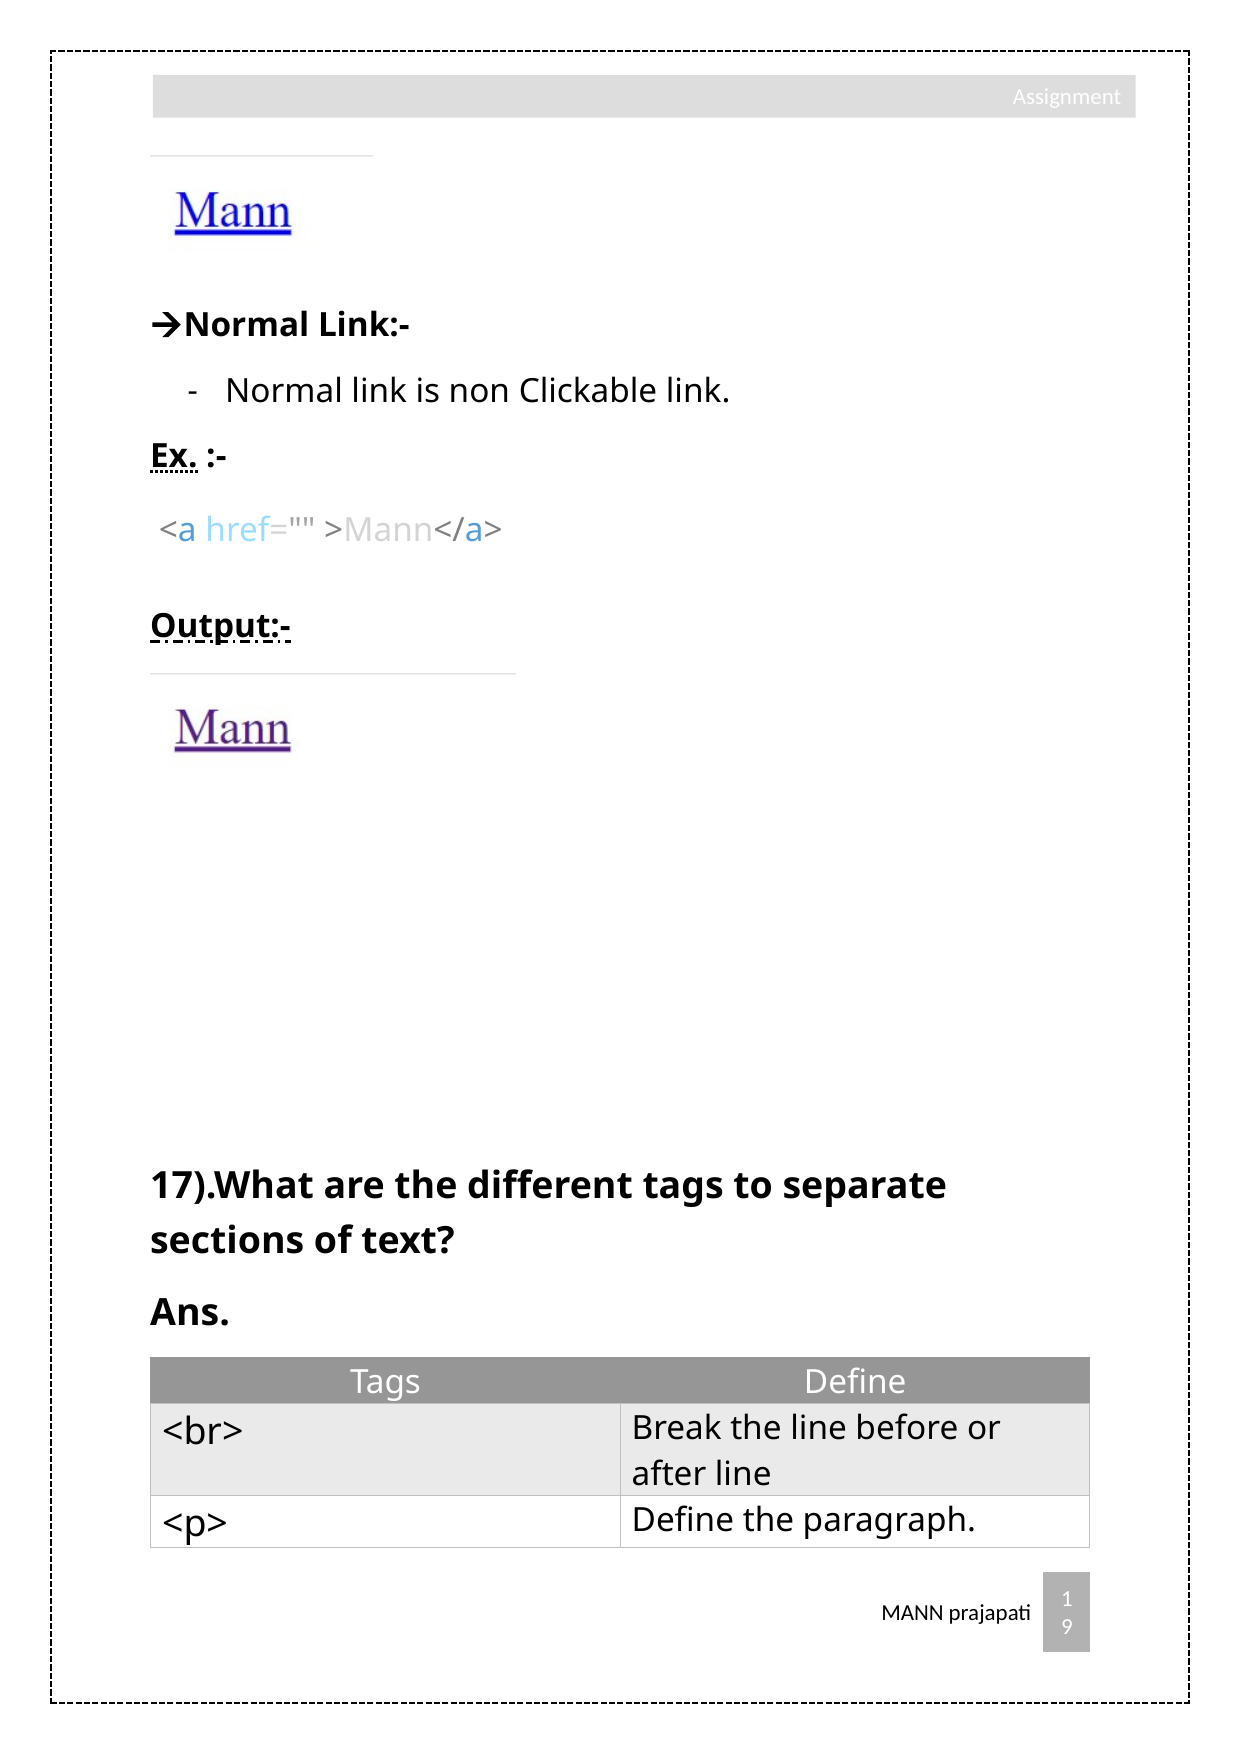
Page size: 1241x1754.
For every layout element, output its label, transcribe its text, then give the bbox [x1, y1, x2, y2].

table_header Tags [151, 1358, 620, 1403]
picture [150, 150, 374, 283]
table_header Define [621, 1358, 1089, 1403]
table_cell Break the line before or after line [621, 1404, 1089, 1495]
text Normal Link:- [150, 301, 1090, 346]
text Output:- [150, 602, 1090, 647]
table_cell <br> [151, 1404, 620, 1495]
text 17).What are the different tags to separate sections of text? [150, 1158, 1090, 1264]
picture [150, 667, 517, 877]
text Ans. [150, 1285, 1090, 1336]
text Ex. :- [150, 432, 1090, 478]
list Normal link is non Clickable link. [187, 367, 1090, 412]
subtitle <a href="" >Mann</a> [150, 506, 1090, 552]
table_cell <p> [151, 1496, 620, 1547]
table_cell Define the paragraph. [621, 1496, 1089, 1547]
